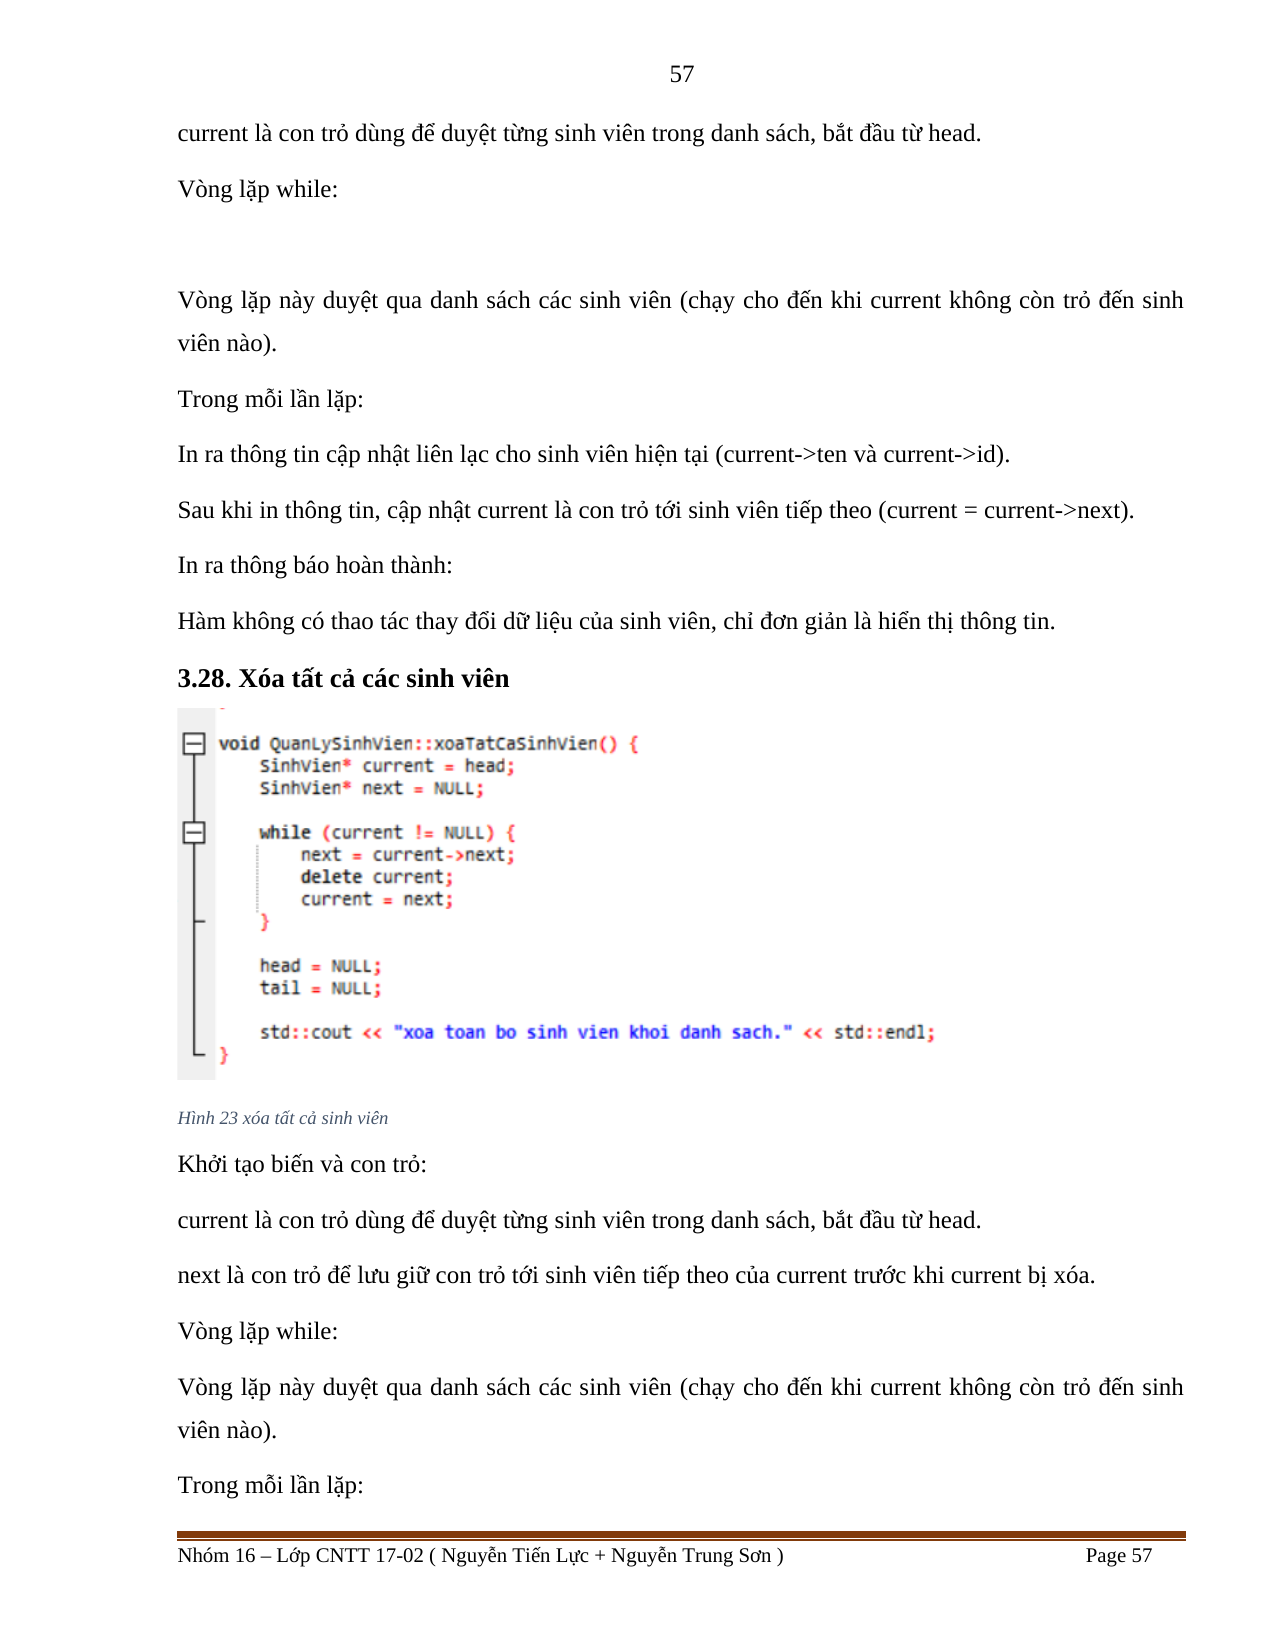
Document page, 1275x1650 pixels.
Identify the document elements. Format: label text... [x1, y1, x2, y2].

text next là con trỏ để lưu giữ con trỏ tới sinh viên tiếp theo của current trước khi current bị xóa. [177, 1260, 1186, 1289]
text In ra thông tin cập nhật liên lạc cho sinh viên hiện tại (current->ten và current->id). [177, 439, 1186, 468]
text Hình 23 xóa tất cả sinh viên [177, 1107, 1186, 1128]
text Sau khi in thông tin, cập nhật current là con trỏ tới sinh viên tiếp theo (current = current->next). [177, 495, 1186, 524]
subtitle 3.28. Xóa tất cả các sinh viên [177, 662, 1186, 693]
text Vòng lặp này duyệt qua danh sách các sinh viên (chạy cho đến khi current không còn trỏ đến sinh viên nào). [177, 1372, 1186, 1443]
text Trong mỗi lần lặp: [177, 1470, 1186, 1499]
text Vòng lặp này duyệt qua danh sách các sinh viên (chạy cho đến khi current không còn trỏ đến sinh viên nào). [177, 285, 1186, 357]
text Hàm không có thao tác thay đổi dữ liệu của sinh viên, chỉ đơn giản là hiển thị thông tin. [177, 606, 1186, 635]
text current là con trỏ dùng để duyệt từng sinh viên trong danh sách, bắt đầu từ head. [177, 1205, 1186, 1233]
text Trong mỗi lần lặp: [177, 384, 1186, 412]
text Khởi tạo biến và con trỏ: [177, 1149, 1186, 1178]
text Vòng lặp while: [177, 1316, 1186, 1345]
text Vòng lặp while: [177, 174, 1186, 202]
text current là con trỏ dùng để duyệt từng sinh viên trong danh sách, bắt đầu từ head. [177, 118, 1186, 147]
text In ra thông báo hoàn thành: [177, 551, 1186, 579]
picture [177, 708, 1187, 1080]
